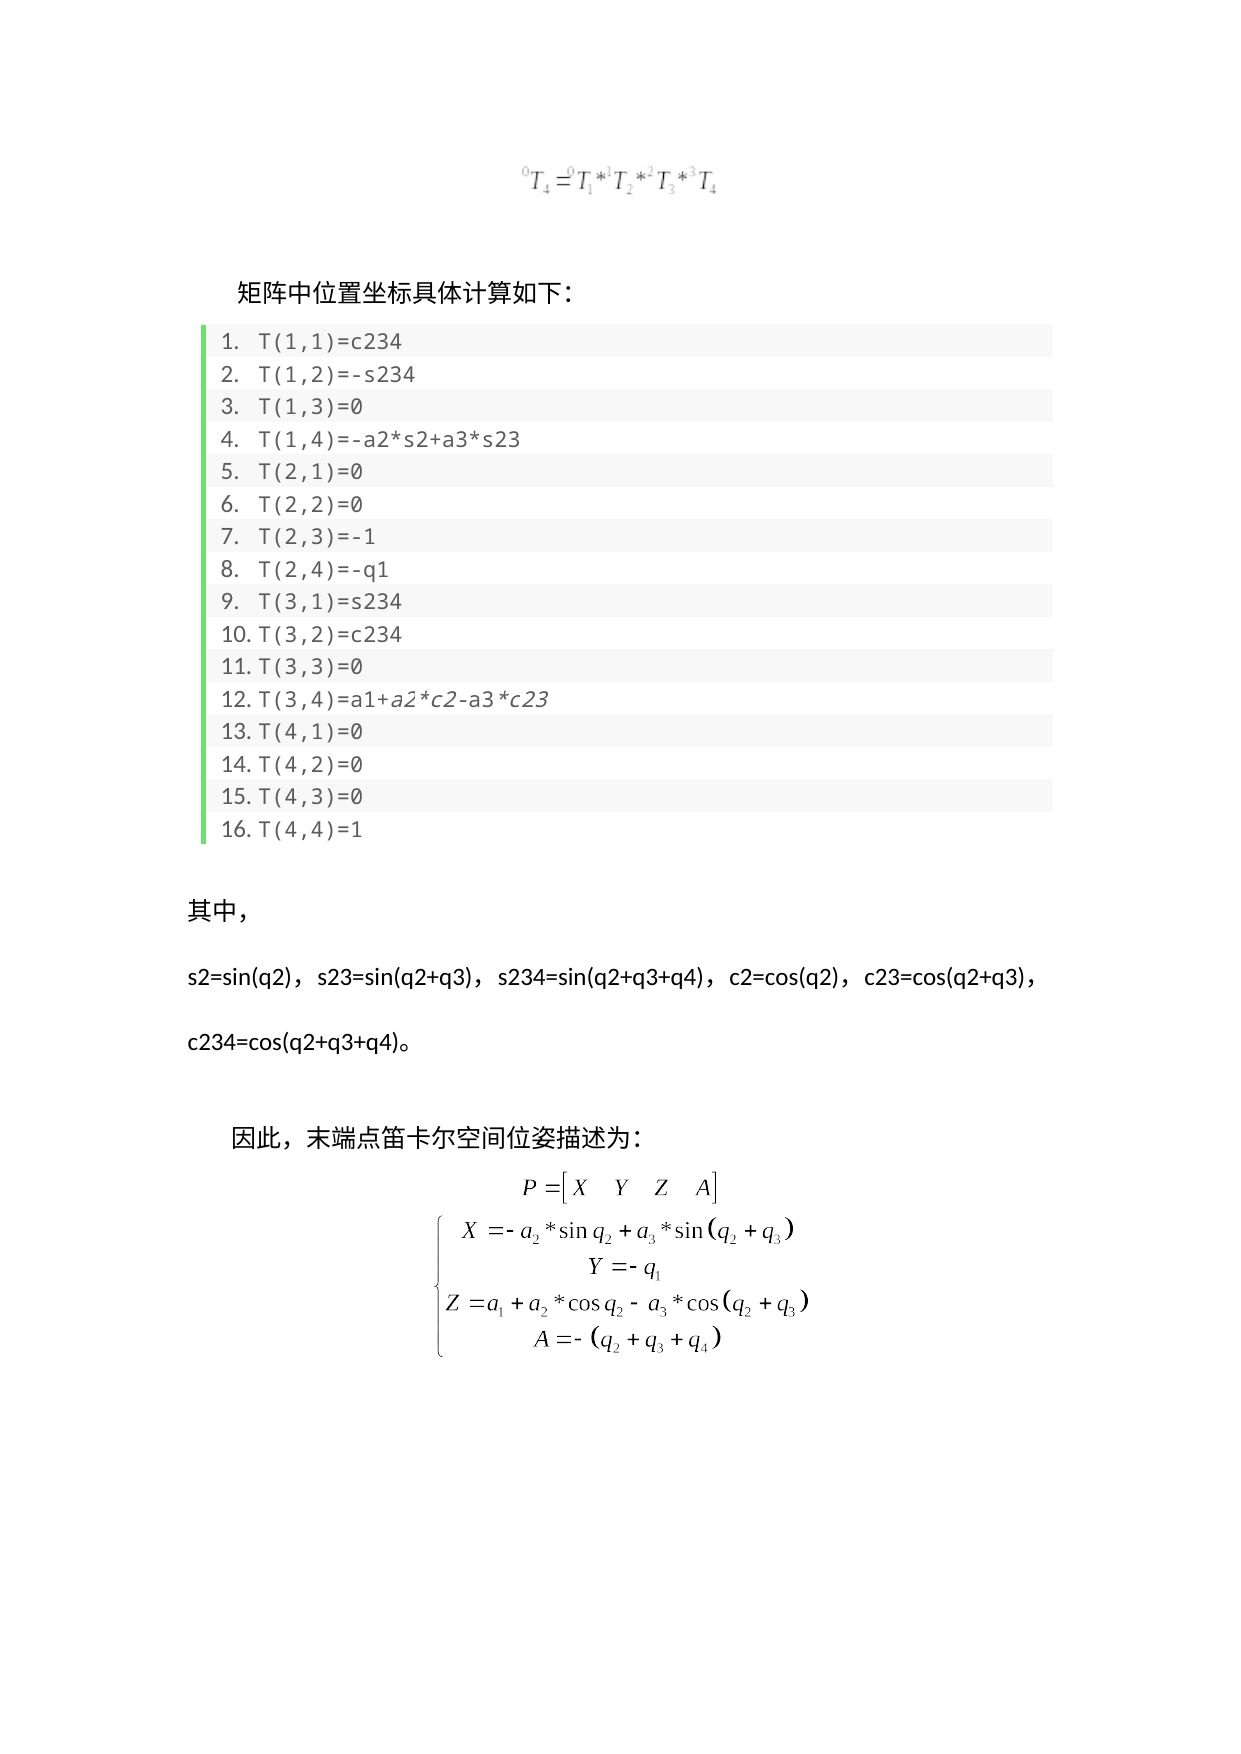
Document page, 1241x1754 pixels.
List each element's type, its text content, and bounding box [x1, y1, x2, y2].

list T(2,3)=-1 [206, 519, 1053, 552]
list T(2,2)=0 [206, 487, 1053, 519]
list T(4,1)=0 [206, 714, 1053, 747]
list 因此，末端点笛卡尔空间位姿描述为： [231, 1104, 1053, 1169]
list T(3,2)=c234 [206, 617, 1053, 649]
list T(2,4)=-q1 [206, 552, 1053, 584]
table_cell [176, 162, 1064, 227]
list T(1,2)=-s234 [206, 357, 1053, 389]
text 其中，s2=sin(q2)，s23=sin(q2+q3)，s234=sin(q2+q3+q4)，c2=cos(q2)，c23=cos(q2+q3)，c234=cos(q2+q3+q4)。 [187, 877, 1053, 1072]
list T(3,1)=s234 [206, 584, 1053, 617]
list T(1,3)=0 [206, 389, 1053, 422]
list T(3,4)=a1+a2*c2-a3*c23 [206, 682, 1053, 714]
list T(2,1)=0 [206, 454, 1053, 487]
list T(1,4)=-a2*s2+a3*s23 [206, 422, 1053, 454]
list T(4,4)=1 [206, 812, 1053, 844]
list T(4,2)=0 [206, 747, 1053, 779]
list 矩阵中位置坐标具体计算如下： [187, 259, 1053, 324]
list T(4,3)=0 [206, 779, 1053, 812]
list T(1,1)=c234 [201, 324, 1053, 357]
list T(3,3)=0 [206, 649, 1053, 682]
